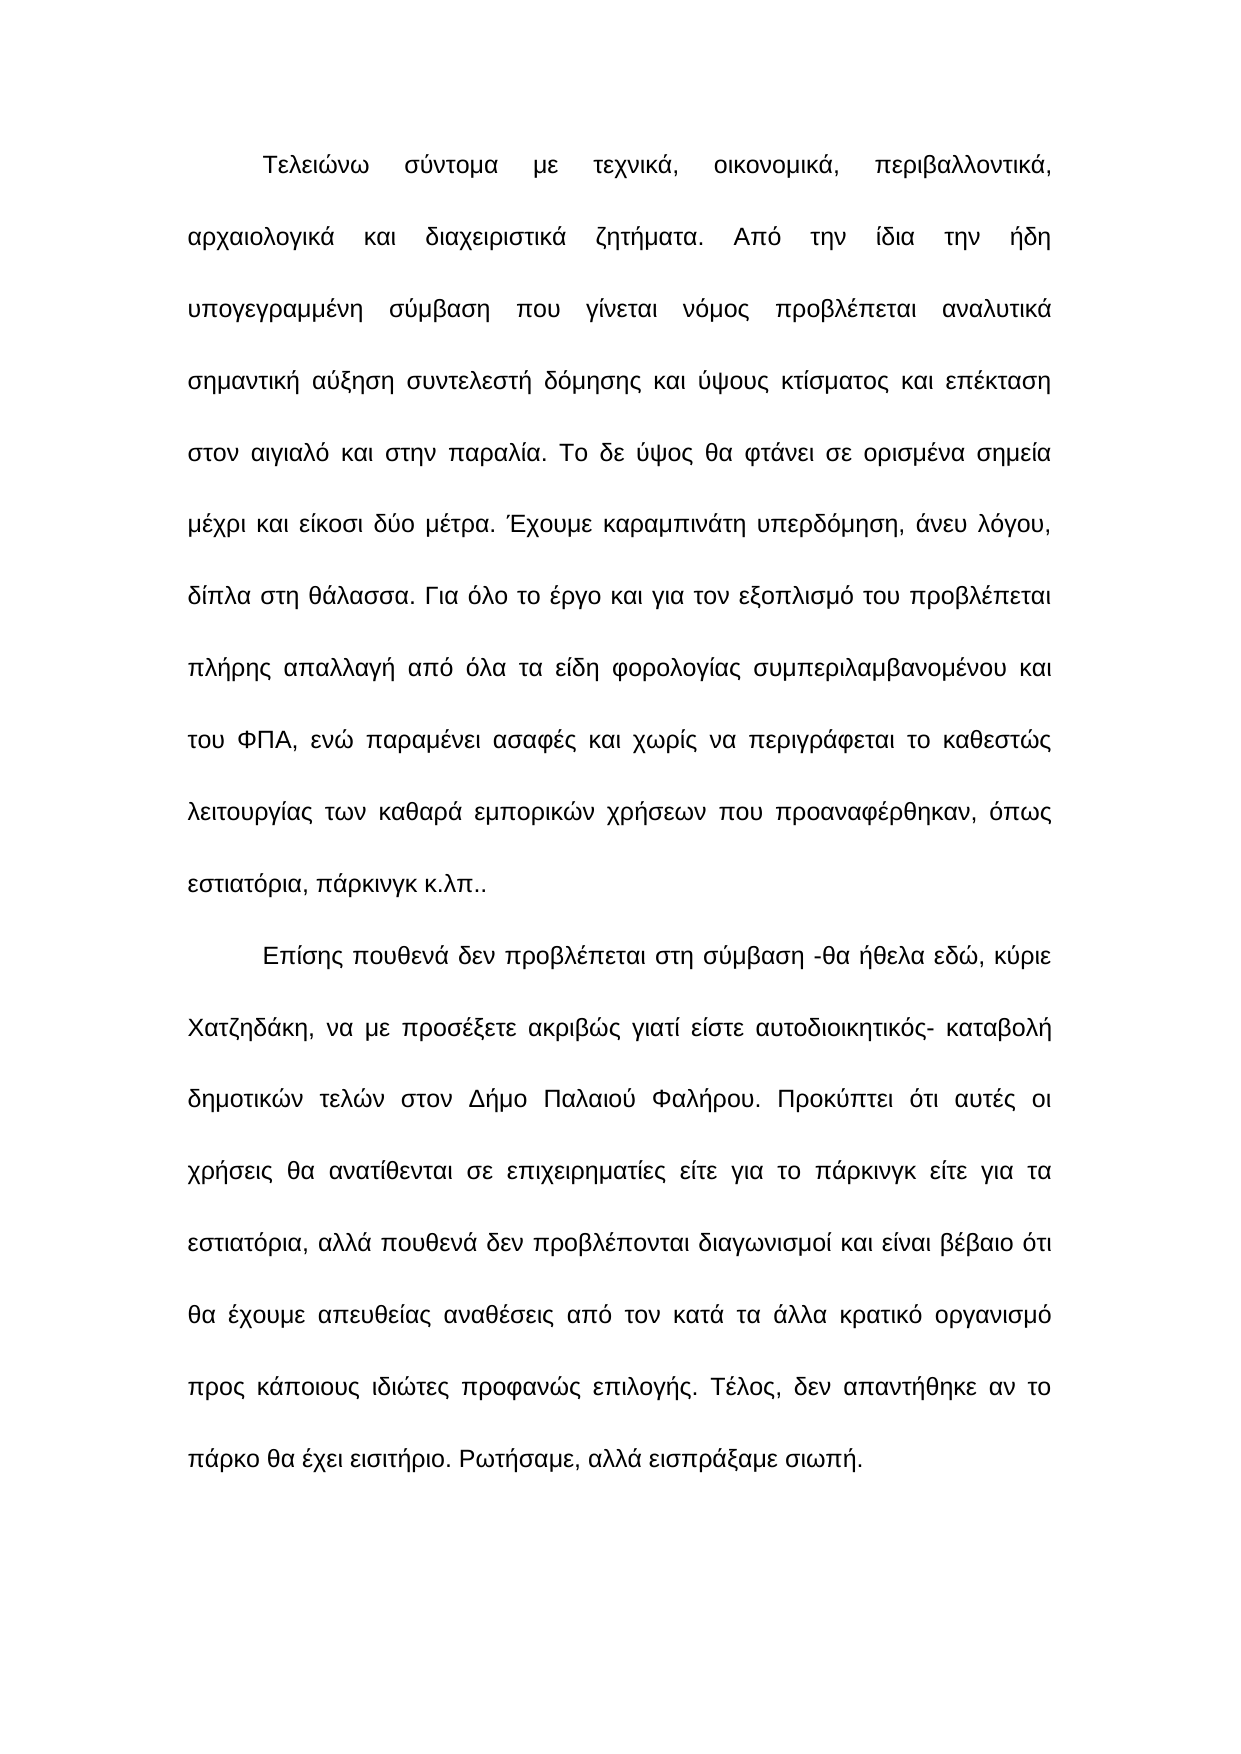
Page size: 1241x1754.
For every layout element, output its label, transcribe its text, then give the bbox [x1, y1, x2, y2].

text Επίσης πουθενά δεν προβλέπεται στη σύμβαση -θα ήθελα εδώ, κύριε Χατζηδάκη, να με προσέξετε ακριβώς γιατί είστε αυτοδιοικητικός- καταβολή δημοτικών τελών στον Δήμο Παλαιού Φαλήρου. Προκύπτει ότι αυτές οι χρήσεις θα ανατίθενται σε επιχειρηματίες είτε για το πάρκινγκ είτε για τα εστιατόρια, αλλά πουθενά δεν προβλέπονται διαγωνισμοί και είναι βέβαιο ότι θα έχουμε απευθείας αναθέσεις από τον κατά τα άλλα κρατικό οργανισμό προς κάποιους ιδιώτες προφανώς επιλογής. Τέλος, δεν απαντήθηκε αν το πάρκο θα έχει εισιτήριο. Ρωτήσαμε, αλλά εισπράξαμε σιωπή. [187, 941, 1053, 1472]
text Τελειώνω σύντομα με τεχνικά, οικονομικά, περιβαλλοντικά, αρχαιολογικά και διαχειριστικά ζητήματα. Από την ίδια την ήδη υπογεγραμμένη σύμβαση που γίνεται νόμος προβλέπεται αναλυτικά σημαντική αύξηση συντελεστή δόμησης και ύψους κτίσματος και επέκταση στον αιγιαλό και στην παραλία. Το δε ύψος θα φτάνει σε ορισμένα σημεία μέχρι και είκοσι δύο μέτρα. Έχουμε καραμπινάτη υπερδόμηση, άνευ λόγου, δίπλα στη θάλασσα. Για όλο το έργο και για τον εξοπλισμό του προβλέπεται πλήρης απαλλαγή από όλα τα είδη φορολογίας συμπεριλαμβανομένου και του ΦΠΑ, ενώ παραμένει ασαφές και χωρίς να περιγράφεται το καθεστώς λειτουργίας των καθαρά εμπορικών χρήσεων που προαναφέρθηκαν, όπως εστιατόρια, πάρκινγκ κ.λπ.. [187, 150, 1053, 897]
